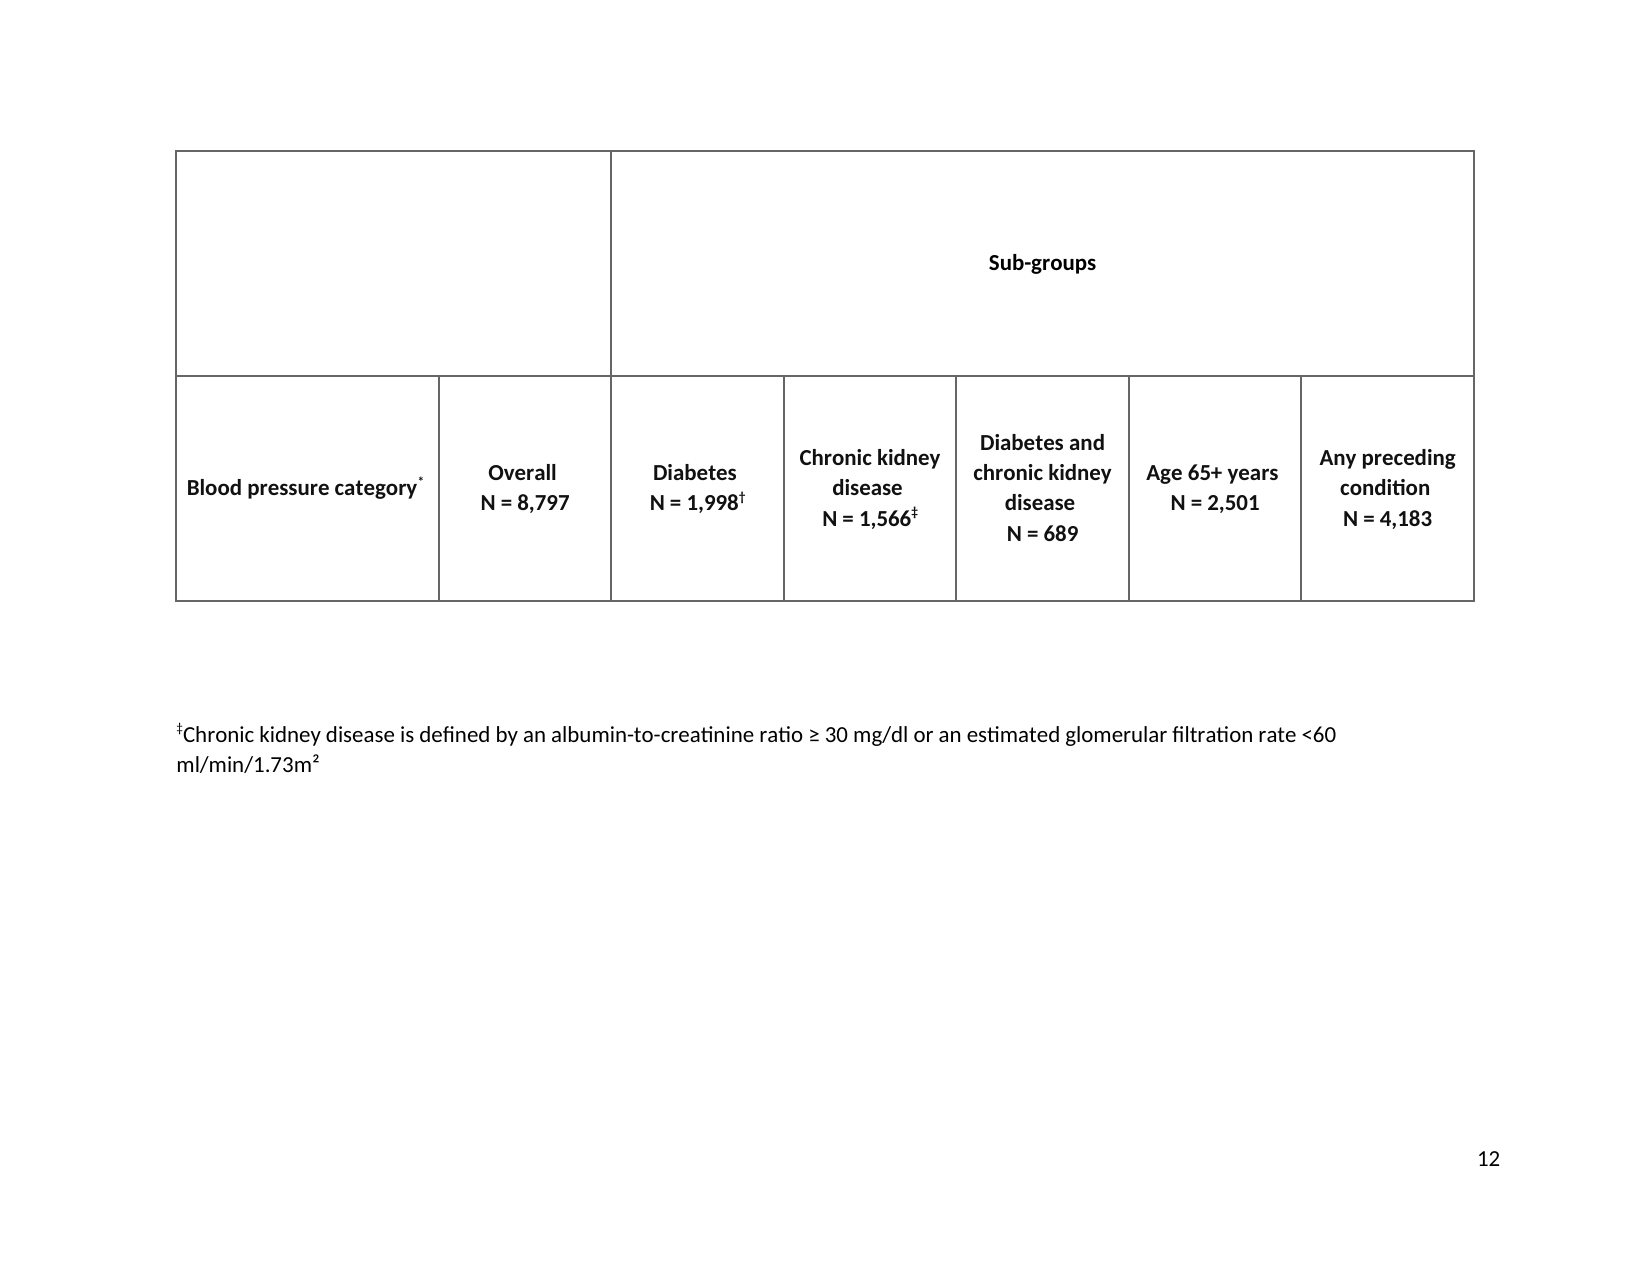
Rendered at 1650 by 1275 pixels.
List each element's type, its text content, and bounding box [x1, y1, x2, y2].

table_cell Chronic kidney disease N = 1,566‡ [785, 377, 955, 600]
table_cell Overall N = 8,797 [440, 377, 610, 600]
table_cell Age 65+ years N = 2,501 [1130, 377, 1300, 600]
table_cell Diabetes and chronic kidney disease N = 689 [957, 377, 1128, 600]
table_cell Blood pressure category* [177, 377, 438, 600]
table_header [177, 152, 610, 375]
table_cell Any preceding condition N = 4,183 [1302, 377, 1473, 600]
table_cell Diabetes N = 1,998† [612, 377, 783, 600]
table_cell ‡Chronic kidney disease is defined by an albumin-to-creatinine ratio ≥ 30 mg/dl or an estimated glomerular filtration rate <60 ml/min/1.73m² [176, 602, 1474, 900]
table_header Sub-groups [612, 152, 1473, 375]
